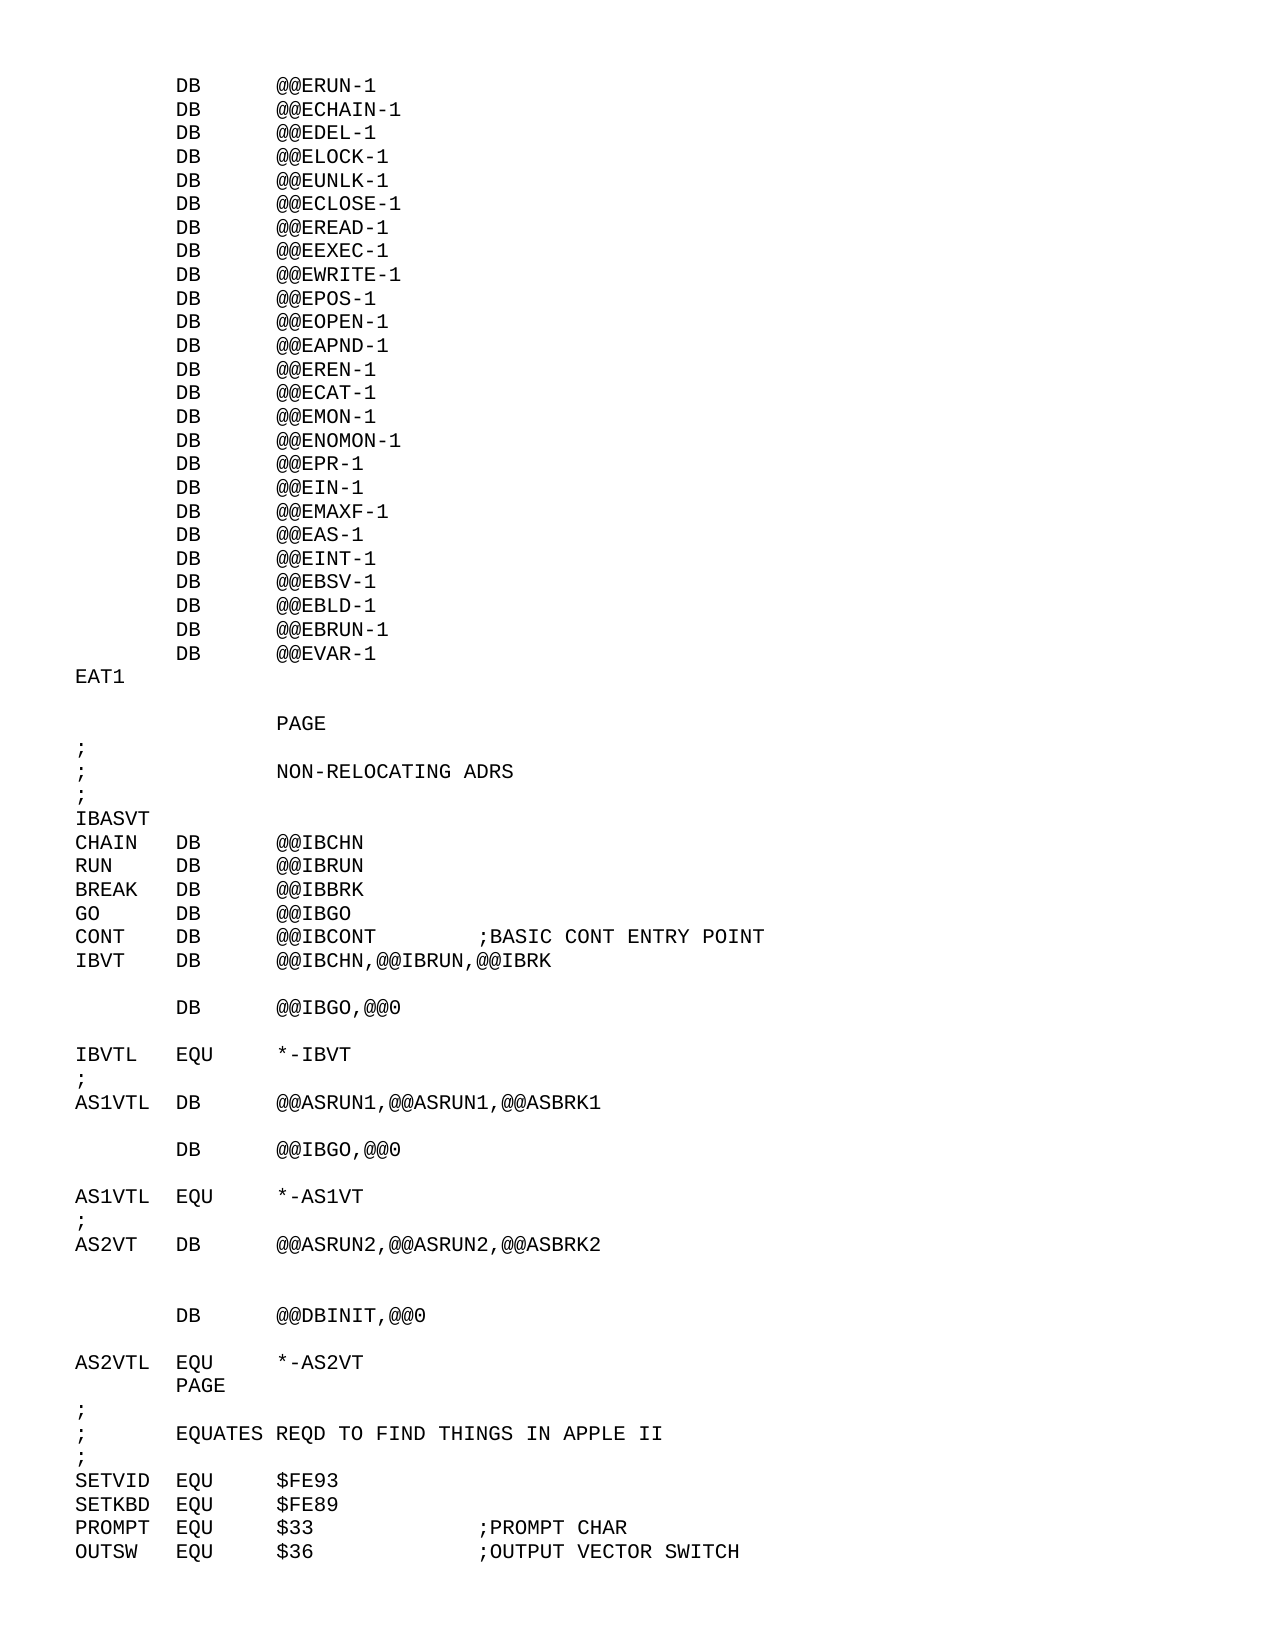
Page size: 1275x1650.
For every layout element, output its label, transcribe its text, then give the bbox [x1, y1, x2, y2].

text DB @@ELOCK-1 [75, 146, 1200, 169]
text DB @@EEXEC-1 [75, 241, 1200, 264]
text ; [75, 1210, 1200, 1234]
text DB @@ECAT-1 [75, 382, 1200, 406]
text DB @@EBRUN-1 [75, 619, 1200, 642]
text PAGE [75, 1376, 1200, 1399]
text DB @@EREAD-1 [75, 217, 1200, 241]
text ; EQUATES REQD TO FIND THINGS IN APPLE II [75, 1423, 1200, 1446]
text AS1VTL DB @@ASRUN1,@@ASRUN1,@@ASBRK1 [75, 1092, 1200, 1115]
text DB @@EINT-1 [75, 548, 1200, 572]
text PROMPT EQU $33 ;PROMPT CHAR [75, 1517, 1200, 1541]
text DB @@DBINIT,@@0 [75, 1304, 1200, 1328]
text CHAIN DB @@IBCHN [75, 832, 1200, 855]
text AS2VTL EQU *-AS2VT [75, 1352, 1200, 1376]
text ; [75, 737, 1200, 761]
text SETVID EQU $FE93 [75, 1470, 1200, 1494]
text GO DB @@IBGO [75, 903, 1200, 926]
text DB @@IBGO,@@0 [75, 1139, 1200, 1163]
text DB @@ECHAIN-1 [75, 99, 1200, 122]
text AS2VT DB @@ASRUN2,@@ASRUN2,@@ASBRK2 [75, 1234, 1200, 1257]
text DB @@EPR-1 [75, 453, 1200, 477]
text DB @@EIN-1 [75, 477, 1200, 501]
text DB @@ECLOSE-1 [75, 193, 1200, 217]
text DB @@EBSV-1 [75, 572, 1200, 595]
text AS1VTL EQU *-AS1VT [75, 1186, 1200, 1210]
text DB @@EMON-1 [75, 406, 1200, 430]
text ; [75, 1068, 1200, 1092]
text DB @@EVAR-1 [75, 642, 1200, 666]
text RUN DB @@IBRUN [75, 855, 1200, 879]
text DB @@EBLD-1 [75, 595, 1200, 619]
text DB @@EMAXF-1 [75, 501, 1200, 524]
text DB @@EAPND-1 [75, 335, 1200, 359]
text DB @@EREN-1 [75, 359, 1200, 382]
text DB @@ENOMON-1 [75, 430, 1200, 453]
text BREAK DB @@IBBRK [75, 879, 1200, 903]
text DB @@EWRITE-1 [75, 264, 1200, 288]
text PAGE [75, 713, 1200, 737]
text IBASVT [75, 808, 1200, 832]
text ; [75, 1446, 1200, 1470]
text ; [75, 1399, 1200, 1423]
text IBVT DB @@IBCHN,@@IBRUN,@@IBRK [75, 950, 1200, 973]
text IBVTL EQU *-IBVT [75, 1044, 1200, 1068]
text DB @@EOPEN-1 [75, 311, 1200, 335]
text DB @@ERUN-1 [75, 75, 1200, 99]
text DB @@EAS-1 [75, 524, 1200, 548]
text CONT DB @@IBCONT ;BASIC CONT ENTRY POINT [75, 926, 1200, 950]
text DB @@EUNLK-1 [75, 169, 1200, 193]
text ; [75, 784, 1200, 808]
text ; NON-RELOCATING ADRS [75, 761, 1200, 784]
text EAT1 [75, 666, 1200, 690]
text DB @@EPOS-1 [75, 288, 1200, 311]
text OUTSW EQU $36 ;OUTPUT VECTOR SWITCH [75, 1541, 1200, 1565]
text DB @@IBGO,@@0 [75, 997, 1200, 1021]
text DB @@EDEL-1 [75, 122, 1200, 146]
text SETKBD EQU $FE89 [75, 1494, 1200, 1517]
